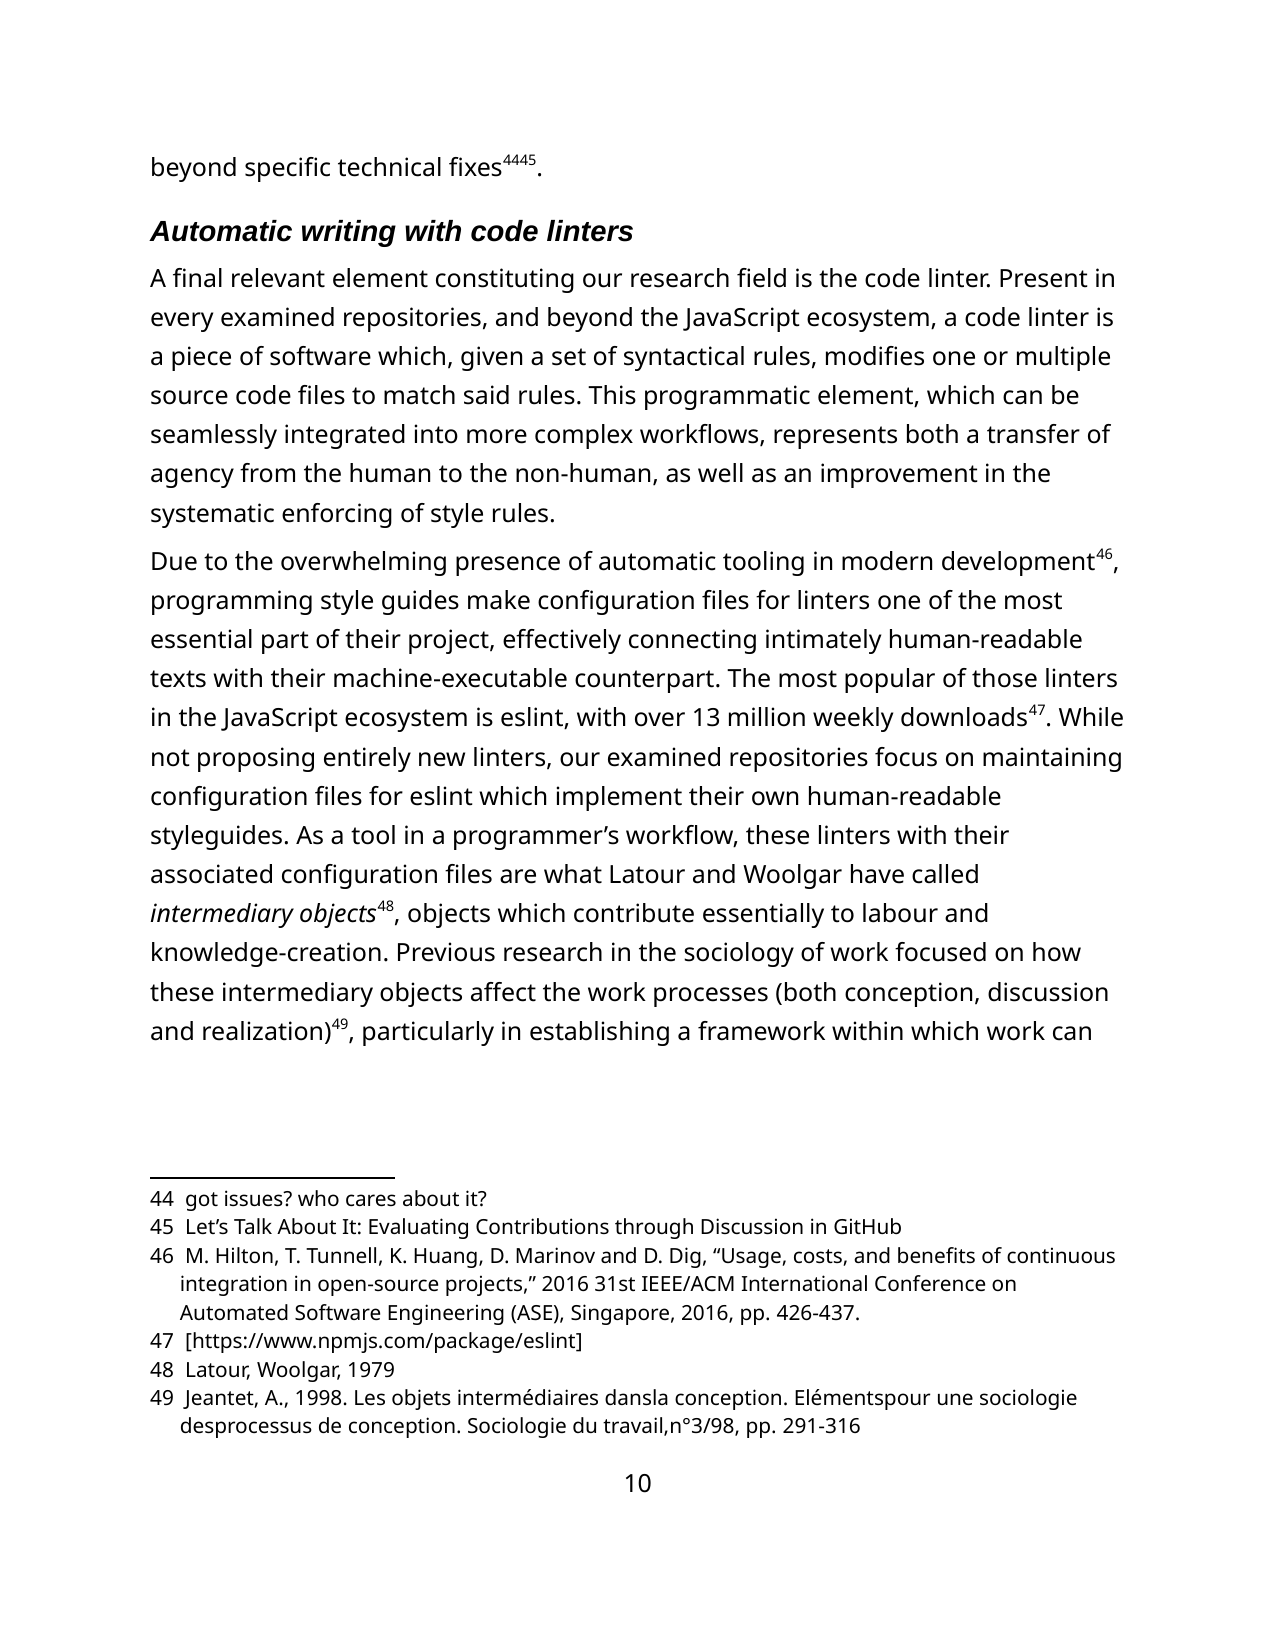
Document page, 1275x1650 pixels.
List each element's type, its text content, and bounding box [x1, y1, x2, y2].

text Due to the overwhelming presence of automatic tooling in modern development, programming style guides make configuration files for linters one of the most essential part of their project, effectively connecting intimately human-readable texts with their machine-executable counterpart. The most popular of those linters in the JavaScript ecosystem is eslint, with over 13 million weekly downloads. While not proposing entirely new linters, our examined repositories focus on maintaining configuration files for eslint which implement their own human-readable styleguides. As a tool in a programmer’s workflow, these linters with their associated configuration files are what Latour and Woolgar have called intermediary objects, objects which contribute essentially to labour and knowledge-creation. Previous research in the sociology of work focused on how these intermediary objects affect the work processes (both conception, discussion and realization), particularly in establishing a framework within which work can take place; coupled with the automated normativity of code, these linters represent a significant part of the life and impact of a style guide. [150, 543, 1125, 1047]
subtitle Automatic writing with code linters [150, 214, 1125, 248]
text A final relevant element constituting our research field is the code linter. Present in every examined repositories, and beyond the JavaScript ecosystem, a code linter is a piece of software which, given a set of syntactical rules, modifies one or multiple source code files to match said rules. This programmatic element, which can be seamlessly integrated into more complex workflows, represents both a transfer of agency from the human to the non-human, as well as an improvement in the systematic enforcing of style rules. [150, 260, 1125, 529]
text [150, 150, 1125, 184]
